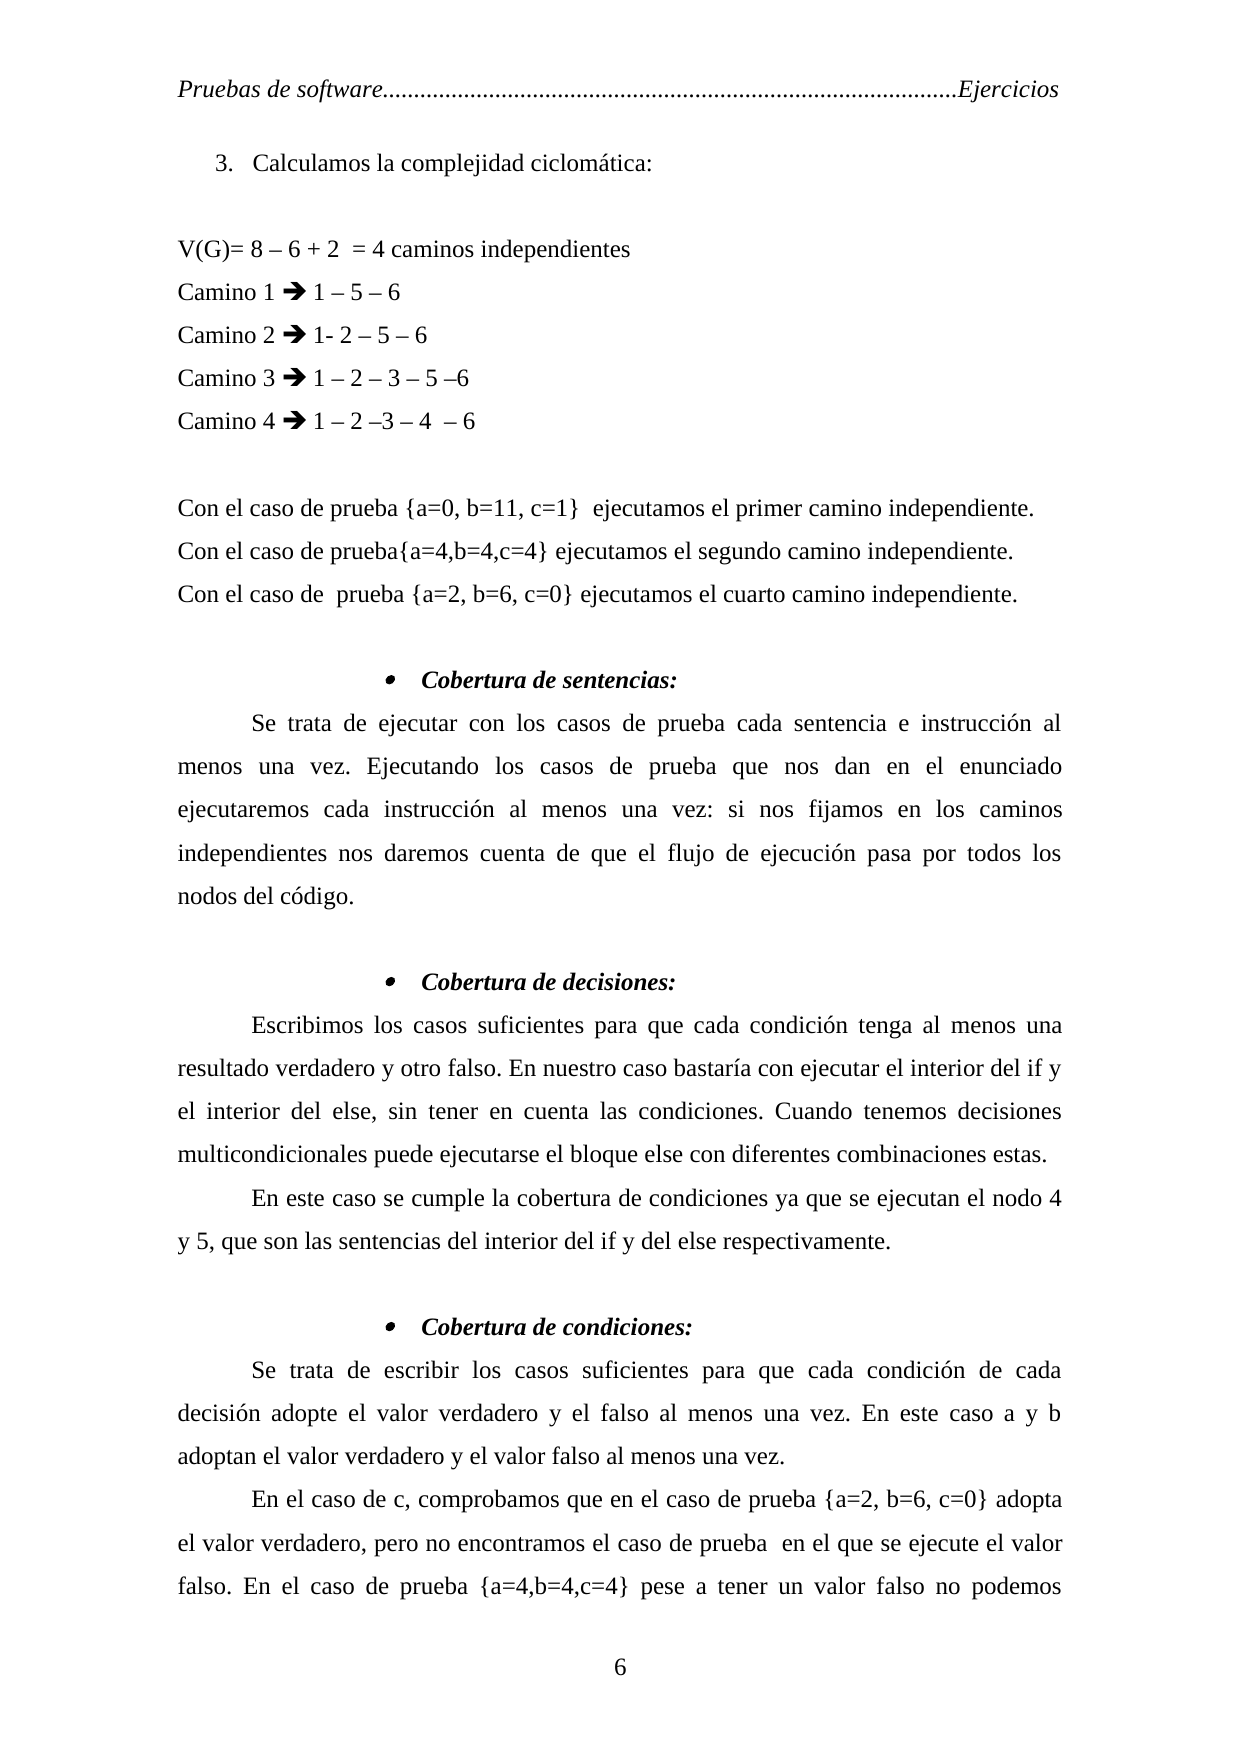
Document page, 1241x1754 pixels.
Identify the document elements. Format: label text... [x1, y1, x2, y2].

text V(G)= 8 – 6 + 2 = 4 caminos independientes [177, 234, 1063, 263]
text Con el caso de prueba {a=2, b=6, c=0} ejecutamos el cuarto camino independiente. [177, 579, 1063, 608]
text Se trata de escribir los casos suficientes para que cada condición de cada decisión adopte el valor verdadero y el falso al menos una vez. En este caso a y b adoptan el valor verdadero y el valor falso al menos una vez. [177, 1355, 1063, 1470]
list Calculamos la complejidad ciclomática: [215, 148, 1063, 176]
text Camino 3 1 – 2 – 3 – 5 –6 [177, 363, 1063, 392]
list Cobertura de sentencias: [383, 665, 1063, 694]
list Cobertura de decisiones: [383, 967, 1063, 996]
text Con el caso de prueba {a=0, b=11, c=1} ejecutamos el primer camino independiente. [177, 493, 1063, 521]
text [177, 1484, 1063, 1599]
text Camino 4 1 – 2 –3 – 4 – 6 [177, 406, 1063, 435]
text En este caso se cumple la cobertura de condiciones ya que se ejecutan el nodo 4 y 5, que son las sentencias del interior del if y del else respectivamente. [177, 1183, 1063, 1254]
text Camino 2 1- 2 – 5 – 6 [177, 320, 1063, 349]
text Camino 1 1 – 5 – 6 [177, 277, 1063, 306]
text Escribimos los casos suficientes para que cada condición tenga al menos una resultado verdadero y otro falso. En nuestro caso bastaría con ejecutar el interior del if y el interior del else, sin tener en cuenta las condiciones. Cuando tenemos decisiones multicondicionales puede ejecutarse el bloque else con diferentes combinaciones estas. [177, 1010, 1063, 1168]
list Cobertura de condiciones: [383, 1312, 1063, 1341]
text Con el caso de prueba{a=4,b=4,c=4} ejecutamos el segundo camino independiente. [177, 536, 1063, 564]
text Se trata de ejecutar con los casos de prueba cada sentencia e instrucción al menos una vez. Ejecutando los casos de prueba que nos dan en el enunciado ejecutaremos cada instrucción al menos una vez: si nos fijamos en los caminos independientes nos daremos cuenta de que el flujo de ejecución pasa por todos los nodos del código. [177, 708, 1063, 909]
